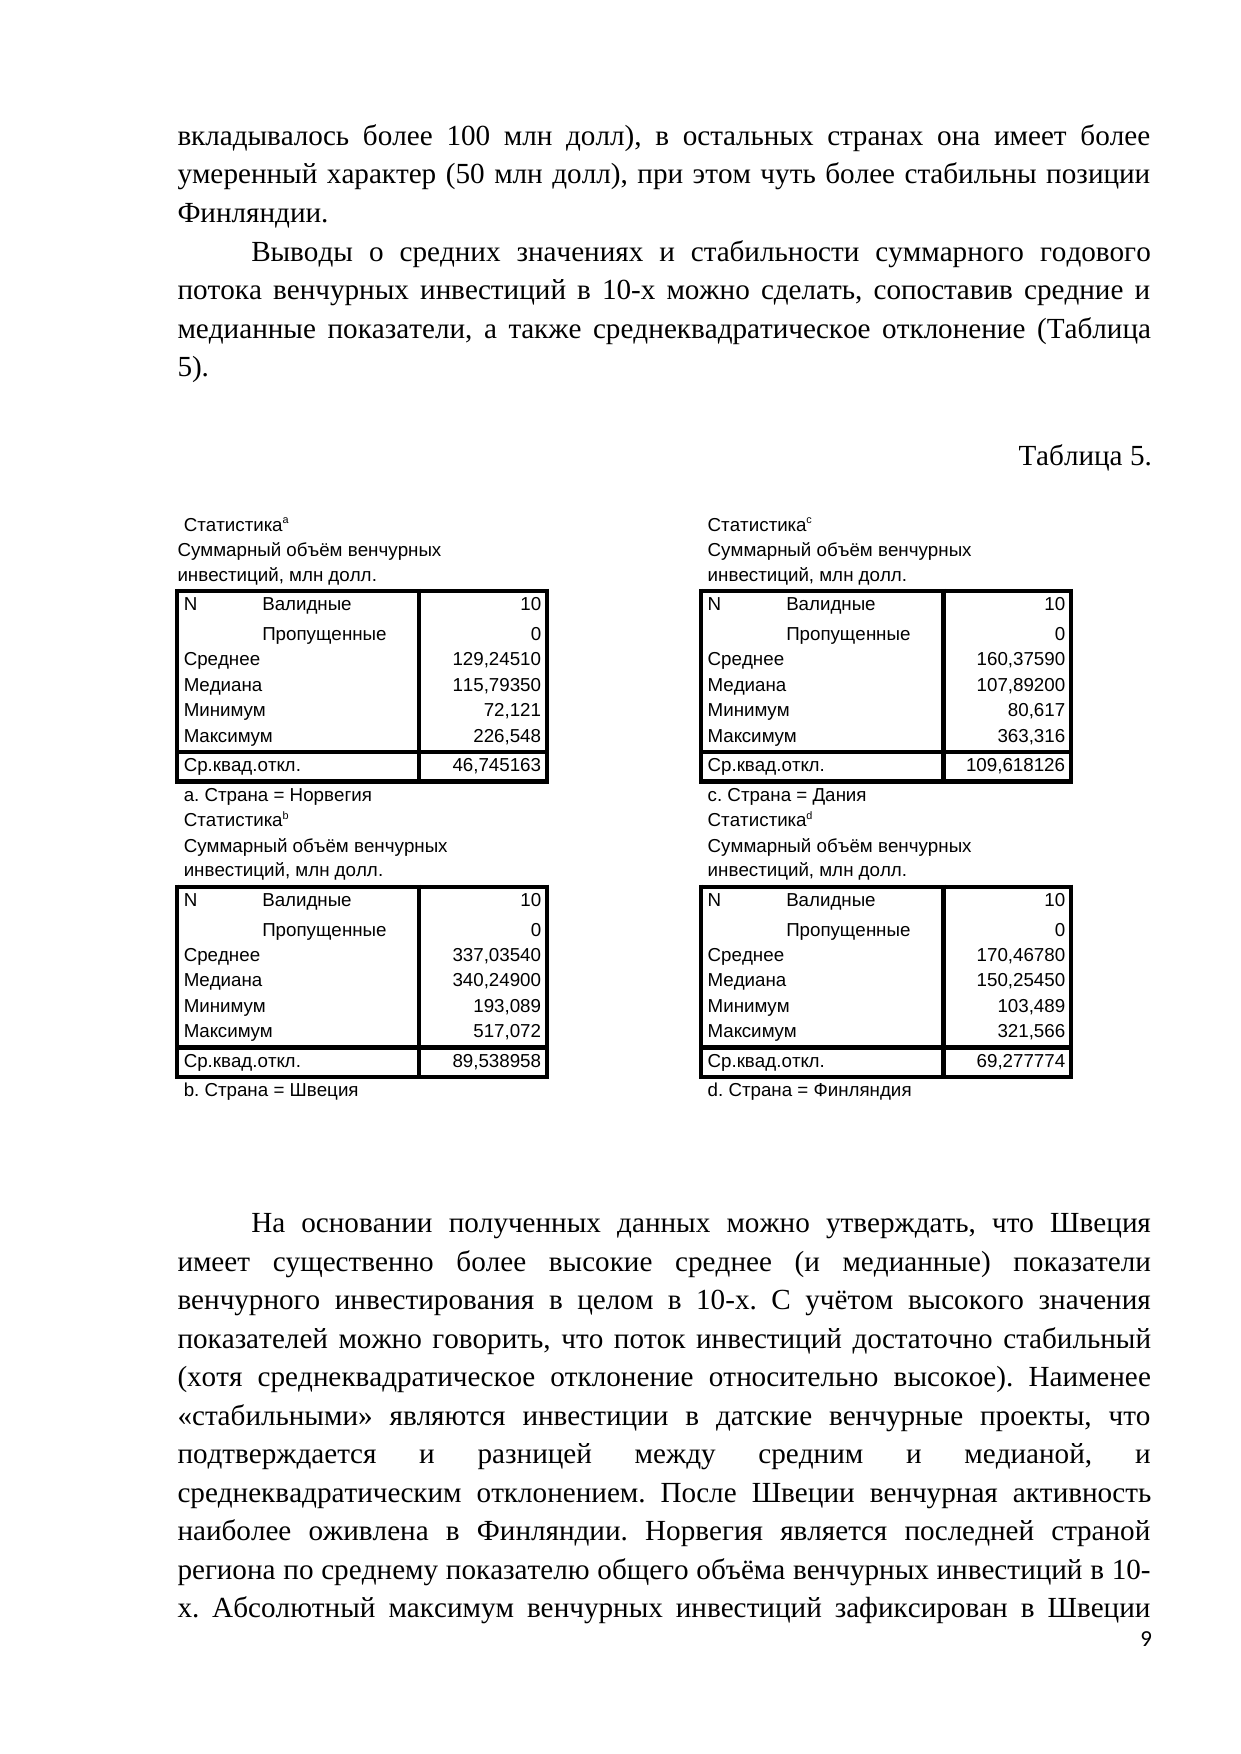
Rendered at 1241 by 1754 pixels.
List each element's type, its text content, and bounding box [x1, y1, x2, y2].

table_cell 10 [946, 593, 1069, 618]
table_cell 10 [421, 593, 545, 618]
table_header Статистикаa [177, 489, 547, 539]
table_cell Статистикаd [701, 809, 1071, 834]
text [177, 118, 1152, 229]
table_cell N [179, 889, 256, 944]
table_cell 321,566 [946, 1020, 1069, 1045]
table_cell 0 [421, 914, 545, 944]
table_cell 160,37590 [946, 648, 1069, 673]
table_cell 150,25450 [946, 969, 1069, 994]
table_cell Среднее [179, 648, 417, 673]
table_cell Среднее [179, 944, 417, 969]
table_cell Максимум [703, 724, 941, 750]
table_cell 103,489 [946, 995, 1069, 1020]
table_cell 340,24900 [421, 969, 545, 994]
table_cell 10 [421, 889, 545, 914]
table_cell Ср.квад.откл. [703, 1050, 941, 1075]
table_cell 337,03540 [421, 944, 545, 969]
table_cell Суммарный объём венчурных инвестиций, млн долл. [177, 834, 547, 884]
table_cell 193,089 [421, 995, 545, 1020]
table_cell Суммарный объём венчурных инвестиций, млн долл. [701, 834, 1071, 884]
table_cell Суммарный объём венчурных инвестиций, млн долл. [177, 539, 547, 589]
table_cell 170,46780 [946, 944, 1069, 969]
table_cell Валидные [780, 593, 941, 618]
table_cell Минимум [179, 995, 417, 1020]
table_cell Пропущенные [256, 914, 417, 944]
table_cell 363,316 [946, 724, 1069, 750]
table_cell 72,121 [421, 699, 545, 724]
table_cell 109,618126 [946, 754, 1069, 779]
table_cell Минимум [703, 995, 941, 1020]
table_cell 115,79350 [421, 674, 545, 699]
table_cell 0 [421, 619, 545, 648]
table_cell 80,617 [946, 699, 1069, 724]
table_cell Статистикаc [701, 489, 1071, 539]
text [177, 1205, 1152, 1624]
table_cell Ср.квад.откл. [179, 1050, 417, 1075]
table_cell Валидные [256, 889, 417, 914]
table_cell Ср.квад.откл. [703, 754, 941, 779]
table_cell Ср.квад.откл. [179, 754, 417, 779]
table_cell Пропущенные [780, 619, 941, 648]
text Таблица 5. [177, 438, 1152, 472]
table_cell Среднее [703, 648, 941, 673]
table_cell 517,072 [421, 1020, 545, 1045]
table_cell Медиана [703, 674, 941, 699]
table_cell 69,277774 [946, 1050, 1069, 1075]
table_cell Максимум [179, 1020, 417, 1045]
table_cell N [179, 593, 256, 648]
table_cell N [703, 593, 780, 648]
table_cell a. Страна = Норвегия [177, 784, 547, 809]
table_cell N [703, 889, 780, 944]
table_cell Минимум [703, 699, 941, 724]
table_cell Среднее [703, 944, 941, 969]
table_cell 129,24510 [421, 648, 545, 673]
table_cell b. Страна = Швеция [177, 1079, 547, 1104]
table_cell Суммарный объём венчурных инвестиций, млн долл. [701, 539, 1071, 589]
table_cell 226,548 [421, 724, 545, 750]
table_cell Максимум [703, 1020, 941, 1045]
table_cell Статистикаb [177, 809, 547, 834]
table_cell Минимум [179, 699, 417, 724]
table_cell 89,538958 [421, 1050, 545, 1075]
text Выводы о средних значениях и стабильности суммарного годового потока венчурных инвестиций в 10-х можно сделать, сопоставив средние и медианные показатели, а также среднеквадратическое отклонение (Таблица 5). [177, 234, 1152, 383]
table_cell d. Страна = Финляндия [701, 1079, 1071, 1104]
table_cell 107,89200 [946, 674, 1069, 699]
table_cell Максимум [179, 724, 417, 750]
table_cell Пропущенные [256, 619, 417, 648]
table_cell Пропущенные [780, 914, 941, 944]
table_cell 10 [946, 889, 1069, 914]
table_cell 0 [946, 619, 1069, 648]
table_cell Медиана [179, 674, 417, 699]
table_cell Валидные [256, 593, 417, 618]
table_cell 0 [946, 914, 1069, 944]
table_cell Медиана [703, 969, 941, 994]
table_cell Валидные [780, 889, 941, 914]
table_cell 46,745163 [421, 754, 545, 779]
table_cell Медиана [179, 969, 417, 994]
table_cell c. Страна = Дания [701, 784, 1071, 809]
